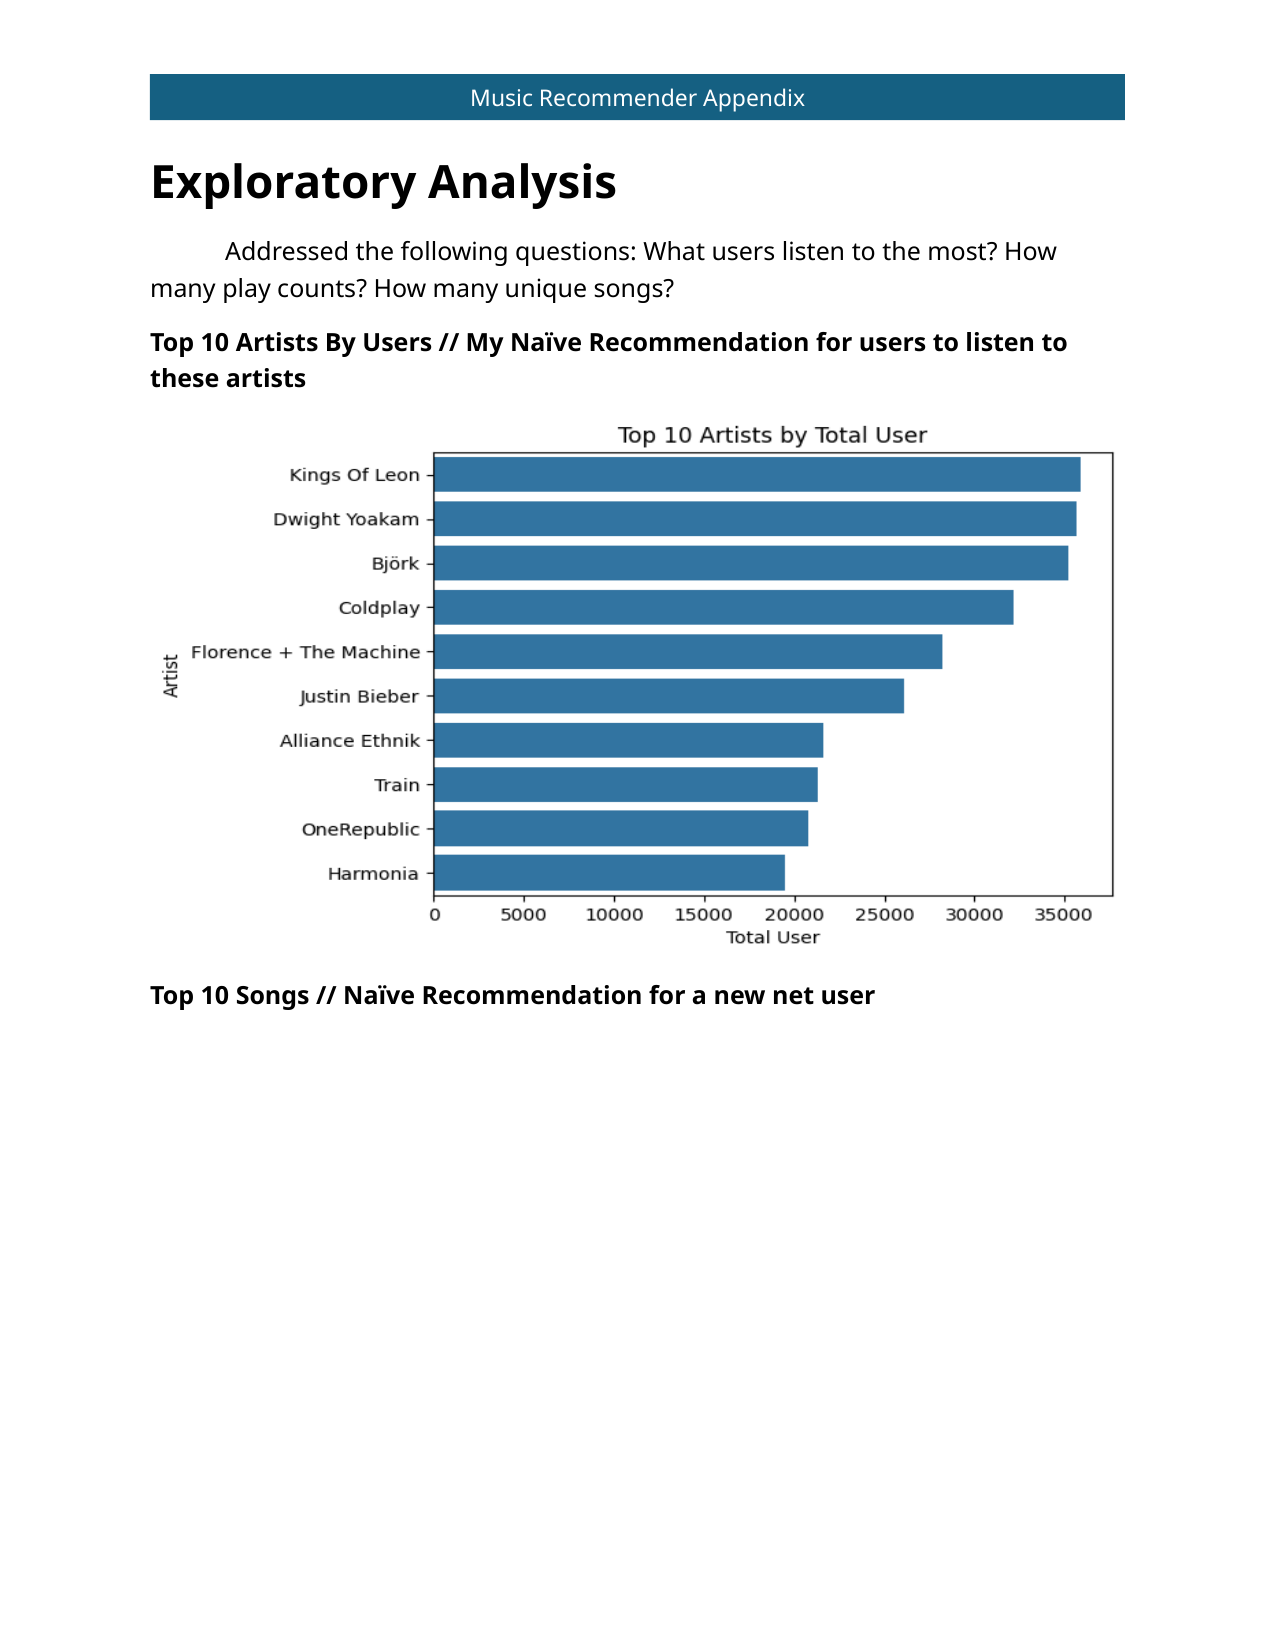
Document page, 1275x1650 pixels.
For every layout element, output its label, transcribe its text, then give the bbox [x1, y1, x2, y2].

text Top 10 Artists By Users // My Naïve Recommendation for users to listen to these artists [150, 324, 1125, 395]
text Exploratory Analysis [150, 150, 1125, 212]
text Addressed the following questions: What users listen to the most? How many play counts? How many unique songs? [150, 234, 1125, 305]
picture [150, 414, 1125, 959]
text Top 10 Songs // Naïve Recommendation for a new net user [150, 977, 1125, 1011]
